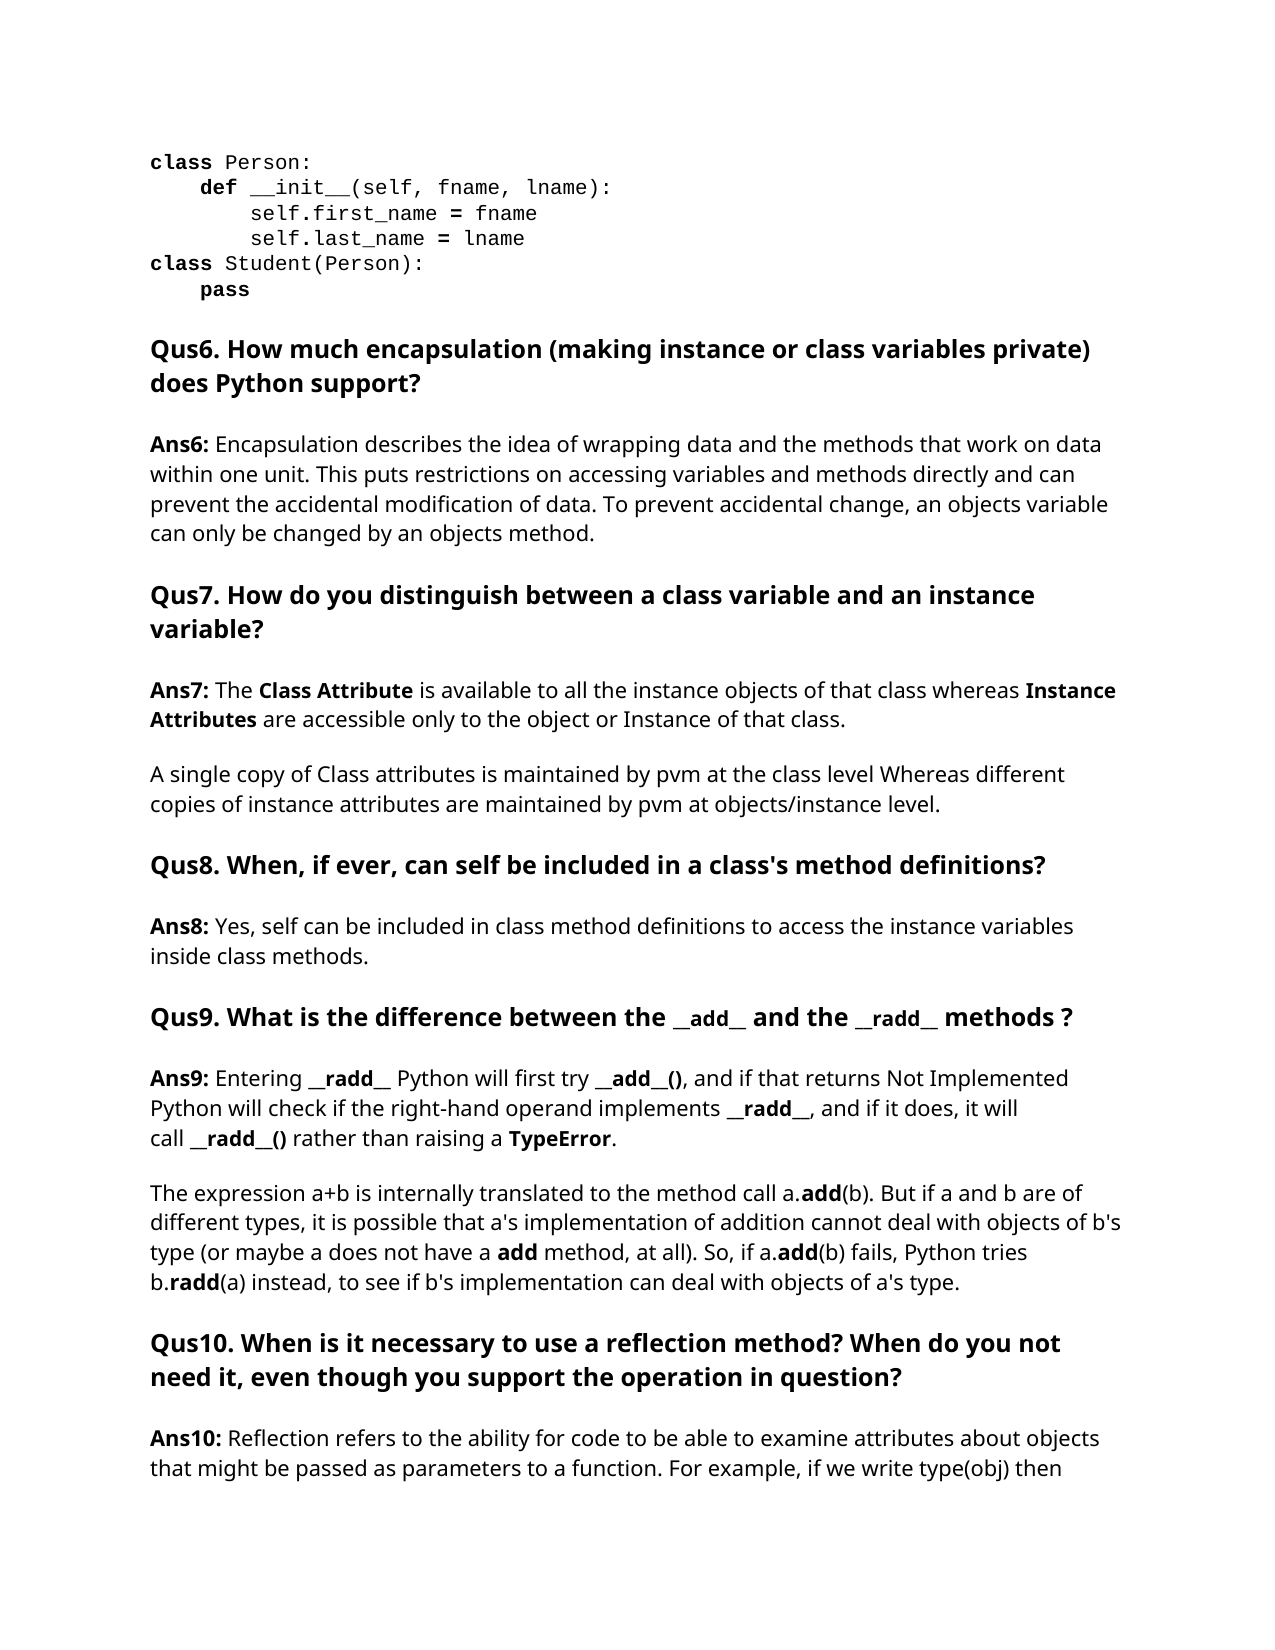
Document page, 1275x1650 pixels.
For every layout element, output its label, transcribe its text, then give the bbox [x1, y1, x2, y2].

text def __init__(self, fname, lname): [150, 175, 1125, 201]
text Ans7: The Class Attribute is available to all the instance objects of that class whereas Instance Attributes are accessible only to the object or Instance of that class. [150, 674, 1125, 734]
text Ans6: Encapsulation describes the idea of wrapping data and the methods that work on data within one unit. This puts restrictions on accessing variables and methods directly and can prevent the accidental modification of data. To prevent accidental change, an objects variable can only be changed by an objects method. [150, 429, 1125, 548]
text self.last_name = lname [150, 226, 1125, 252]
text Ans9: Entering __radd__ Python will first try __add__(), and if that returns Not Implemented Python will check if the right-hand operand implements __radd__, and if it does, it will call __radd__() rather than raising a TypeError. [150, 1063, 1125, 1152]
text pass [150, 277, 1125, 302]
text Qus6. How much encapsulation (making instance or class variables private) does Python support? [150, 332, 1125, 400]
text Qus9. What is the difference between the __add__ and the __radd__ methods ? [150, 1000, 1125, 1034]
text Qus8. When, if ever, can self be included in a class's method definitions? [150, 848, 1125, 882]
text class Person: [150, 150, 1125, 175]
text self.first_name = fname [150, 201, 1125, 226]
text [150, 1423, 1125, 1483]
text class Student(Person): [150, 252, 1125, 277]
text The expression a+b is internally translated to the method call a.add(b). But if a and b are of different types, it is possible that a's implementation of addition cannot deal with objects of b's type (or maybe a does not have a add method, at all). So, if a.add(b) fails, Python tries b.radd(a) instead, to see if b's implementation can deal with objects of a's type. [150, 1177, 1125, 1297]
text A single copy of Class attributes is maintained by pvm at the class level Whereas different copies of instance attributes are maintained by pvm at objects/instance level. [150, 759, 1125, 819]
text Ans8: Yes, self can be included in class method definitions to access the instance variables inside class methods. [150, 911, 1125, 971]
text Qus7. How do you distinguish between a class variable and an instance variable? [150, 577, 1125, 645]
text Qus10. When is it necessary to use a reflection method? When do you not need it, even though you support the operation in question? [150, 1326, 1125, 1394]
